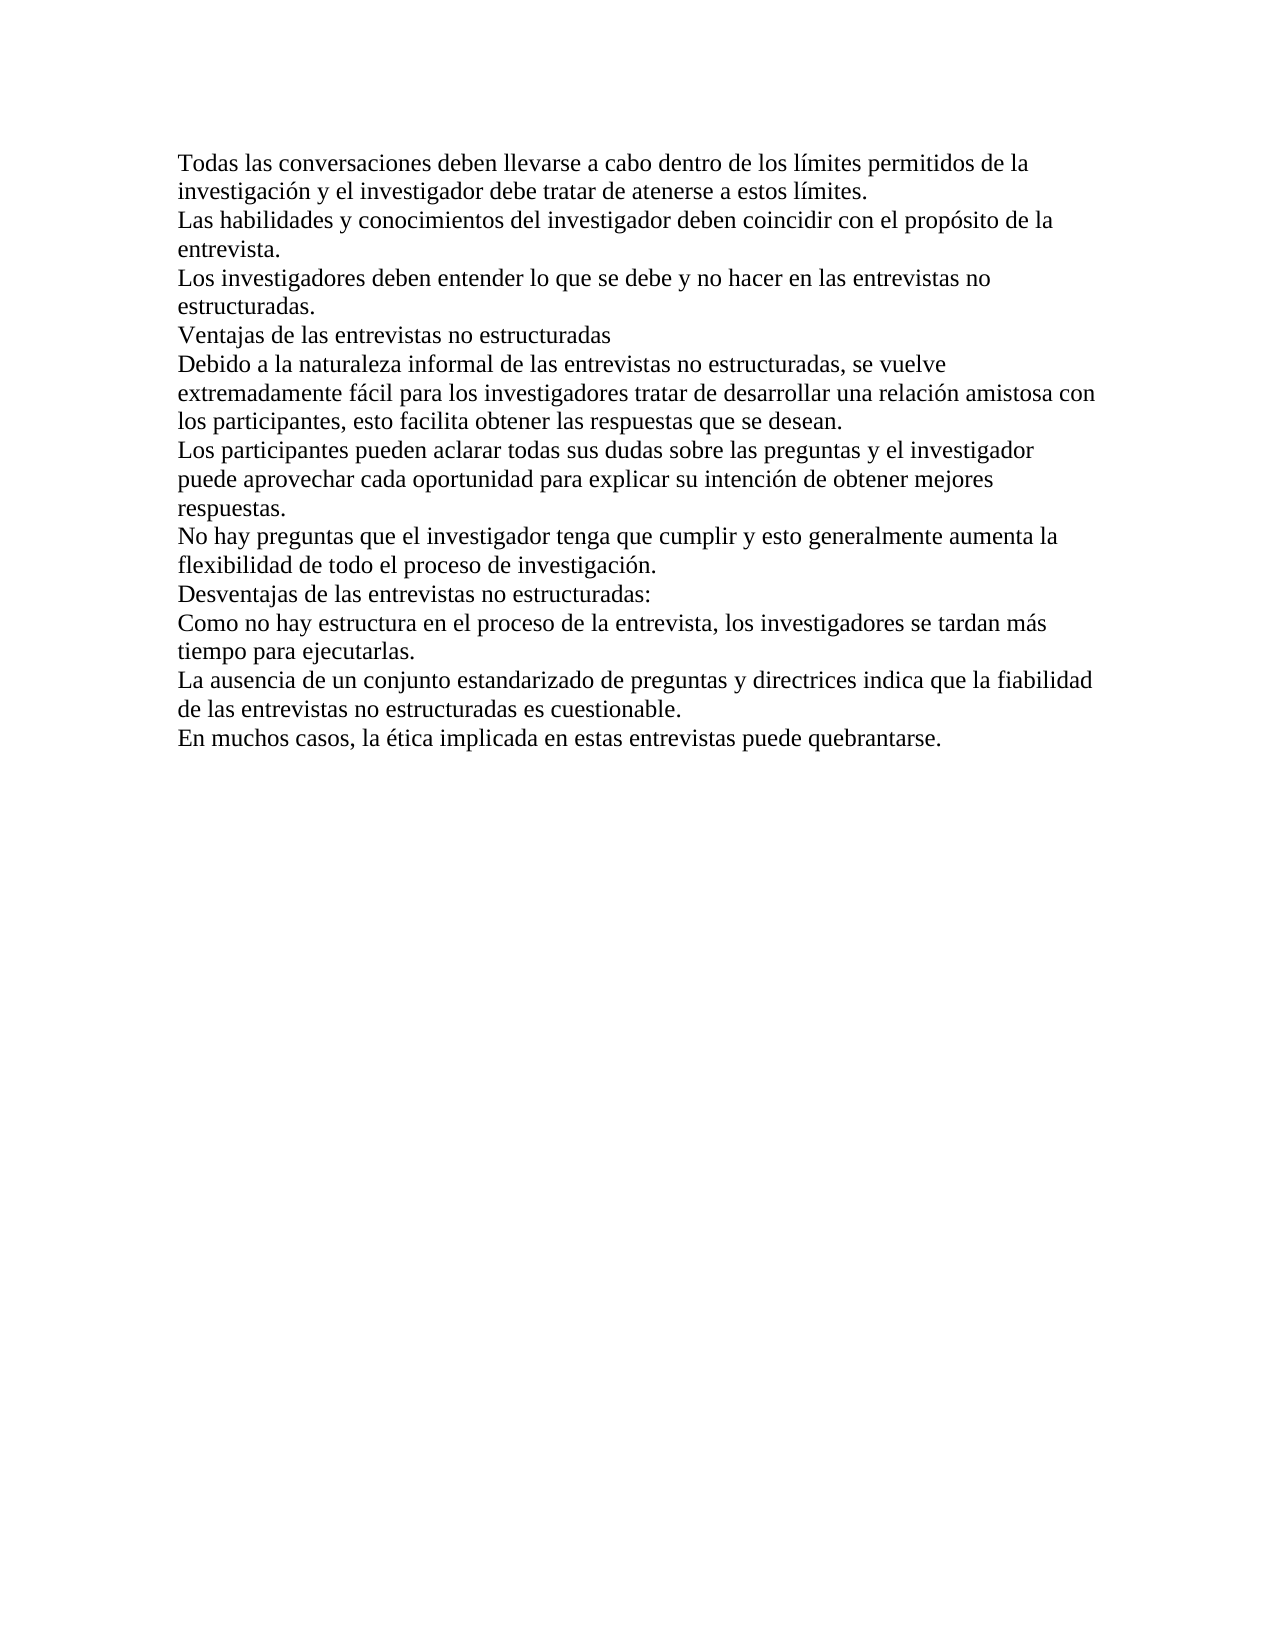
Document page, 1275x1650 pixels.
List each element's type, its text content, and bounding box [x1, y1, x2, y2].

text En muchos casos, la ética implicada en estas entrevistas puede quebrantarse. [177, 723, 1098, 751]
text Todas las conversaciones deben llevarse a cabo dentro de los límites permitidos de la investigación y el investigador debe tratar de atenerse a estos límites. [177, 148, 1098, 205]
text Los investigadores deben entender lo que se debe y no hacer en las entrevistas no estructuradas. [177, 263, 1098, 320]
text Debido a la naturaleza informal de las entrevistas no estructuradas, se vuelve extremadamente fácil para los investigadores tratar de desarrollar una relación amistosa con los participantes, esto facilita obtener las respuestas que se desean. [177, 349, 1098, 435]
text No hay preguntas que el investigador tenga que cumplir y esto generalmente aumenta la flexibilidad de todo el proceso de investigación. [177, 521, 1098, 579]
text Los participantes pueden aclarar todas sus dudas sobre las preguntas y el investigador puede aprovechar cada oportunidad para explicar su intención de obtener mejores respuestas. [177, 435, 1098, 521]
text Desventajas de las entrevistas no estructuradas: [177, 579, 1098, 608]
text Las habilidades y conocimientos del investigador deben coincidir con el propósito de la entrevista. [177, 205, 1098, 263]
text Como no hay estructura en el proceso de la entrevista, los investigadores se tardan más tiempo para ejecutarlas. [177, 608, 1098, 665]
text La ausencia de un conjunto estandarizado de preguntas y directrices indica que la fiabilidad de las entrevistas no estructuradas es cuestionable. [177, 665, 1098, 723]
text Ventajas de las entrevistas no estructuradas [177, 320, 1098, 349]
